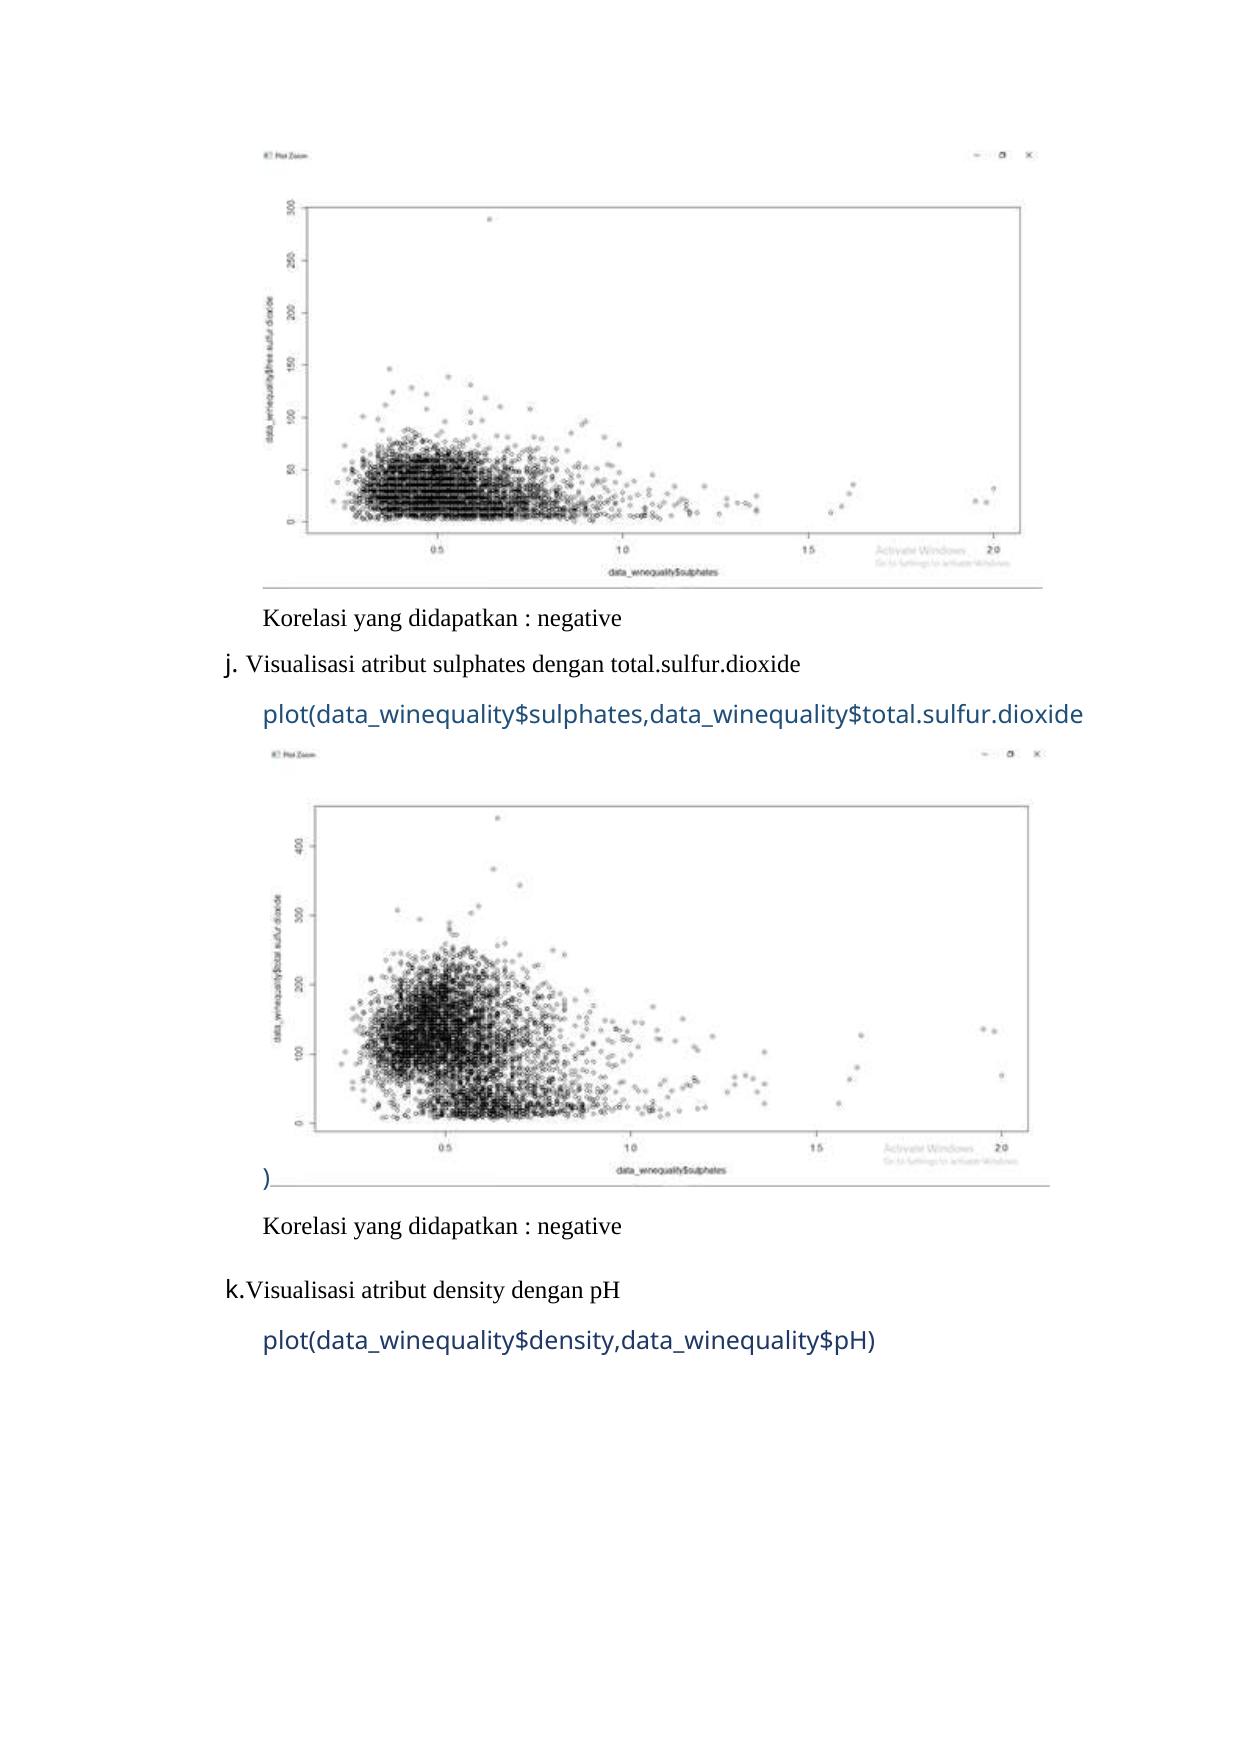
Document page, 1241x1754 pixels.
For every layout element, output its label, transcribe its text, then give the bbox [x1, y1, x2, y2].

text plot(data_winequality$density,data_winequality$pH) [262, 1323, 1090, 1357]
text Korelasi yang didapatkan : negative [262, 1211, 1090, 1240]
list Visualisasi atribut sulphates dengan total.sulfur.dioxide [225, 646, 1090, 680]
picture [270, 748, 1050, 1187]
picture [262, 150, 1043, 589]
list Korelasi yang didapatkan : negative [262, 603, 1090, 632]
list Visualisasi atribut density dengan pH [225, 1272, 1090, 1306]
